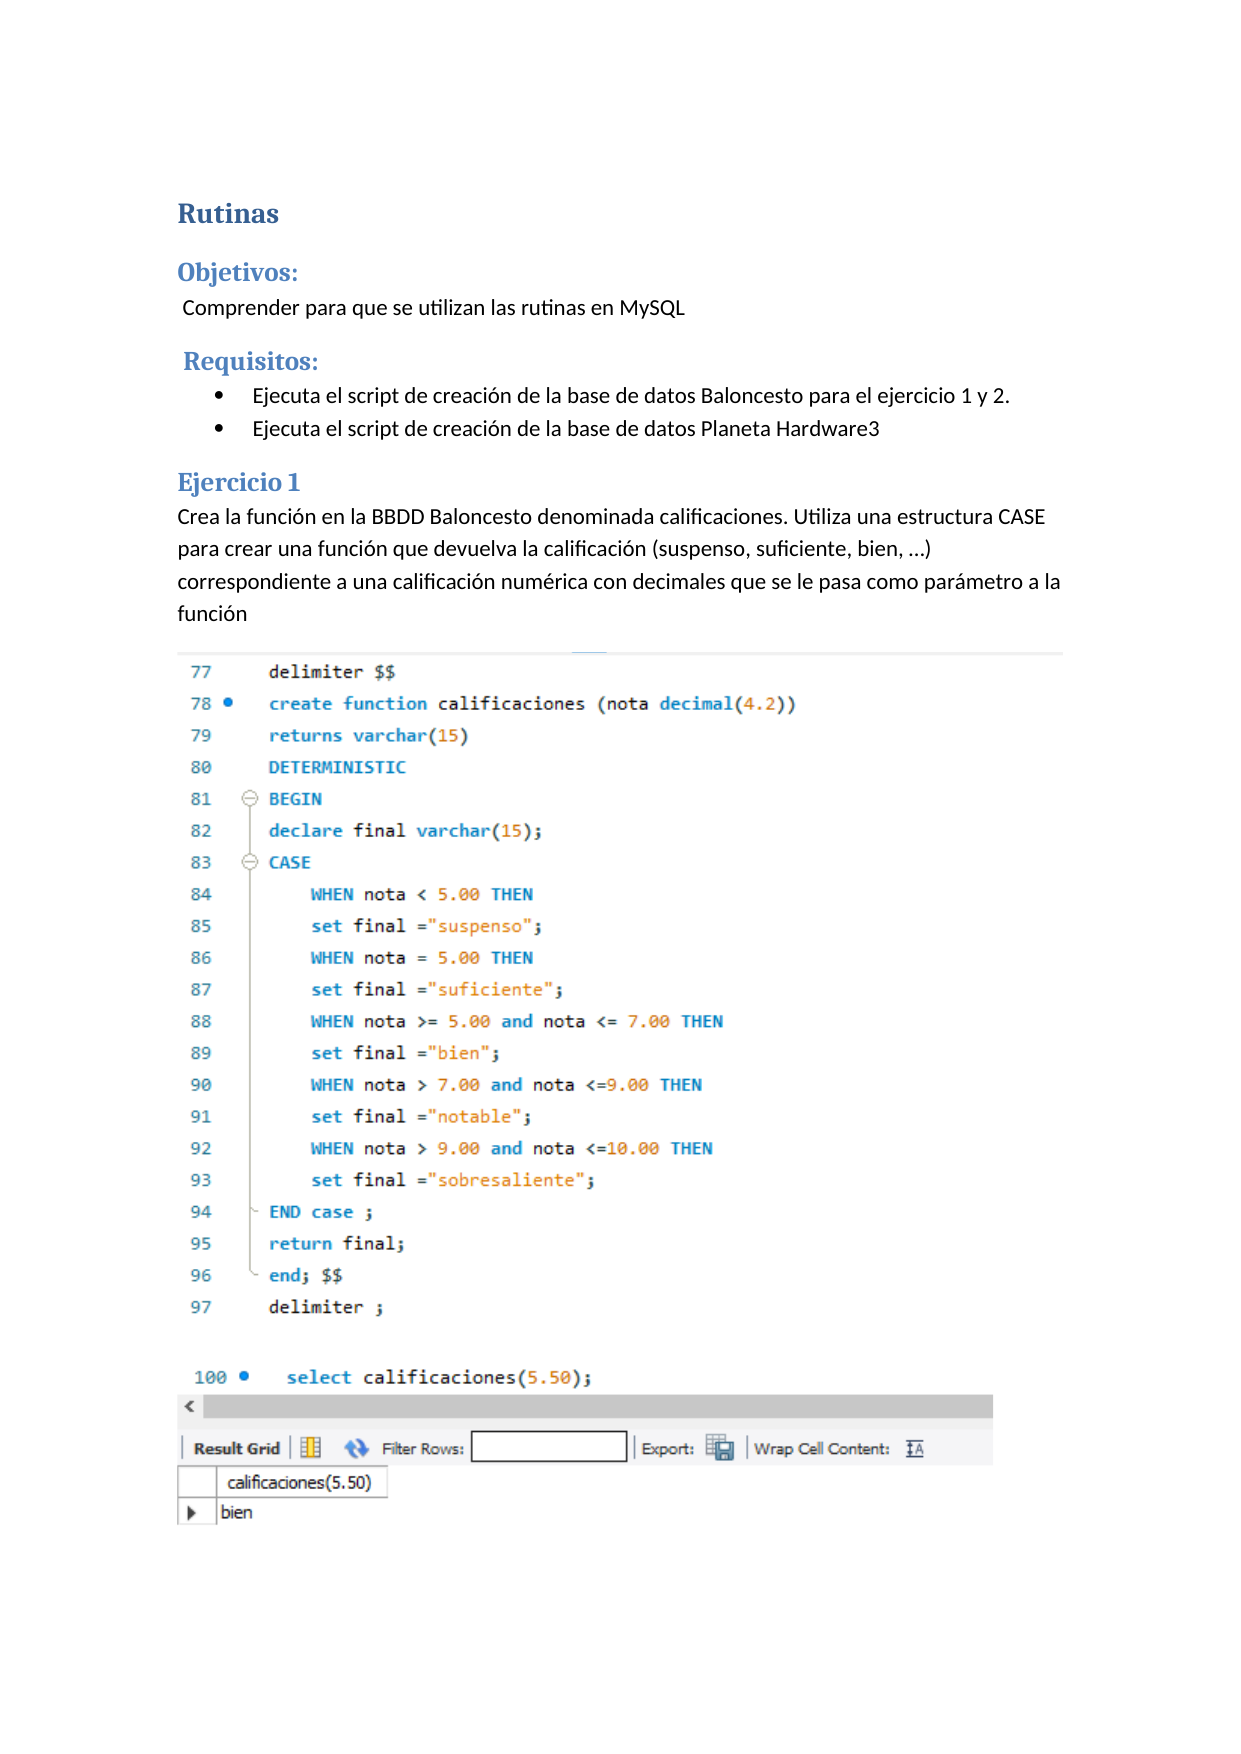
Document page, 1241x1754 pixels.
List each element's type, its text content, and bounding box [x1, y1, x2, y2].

subtitle Objetivos: [177, 257, 1063, 288]
list Ejecuta el script de creación de la base de datos Baloncesto para el ejercicio 1 y 2. [215, 381, 1063, 409]
text Comprender para que se utilizan las rutinas en MySQL [177, 293, 1063, 321]
picture [177, 652, 1063, 1327]
picture [177, 1351, 994, 1569]
list Ejecuta el script de creación de la base de datos Planeta Hardware3 [215, 414, 1063, 442]
subtitle Rutinas [177, 198, 1063, 231]
text Crea la función en la BBDD Baloncesto denominada calificaciones. Utiliza una estructura CASE para crear una función que devuelva la calificación (suspenso, suficiente, bien, …) correspondiente a una calificación numérica con decimales que se le pasa como parámetro a la función [177, 502, 1063, 627]
subtitle Requisitos: [177, 346, 1063, 377]
subtitle Ejercicio 1 [177, 467, 1063, 498]
